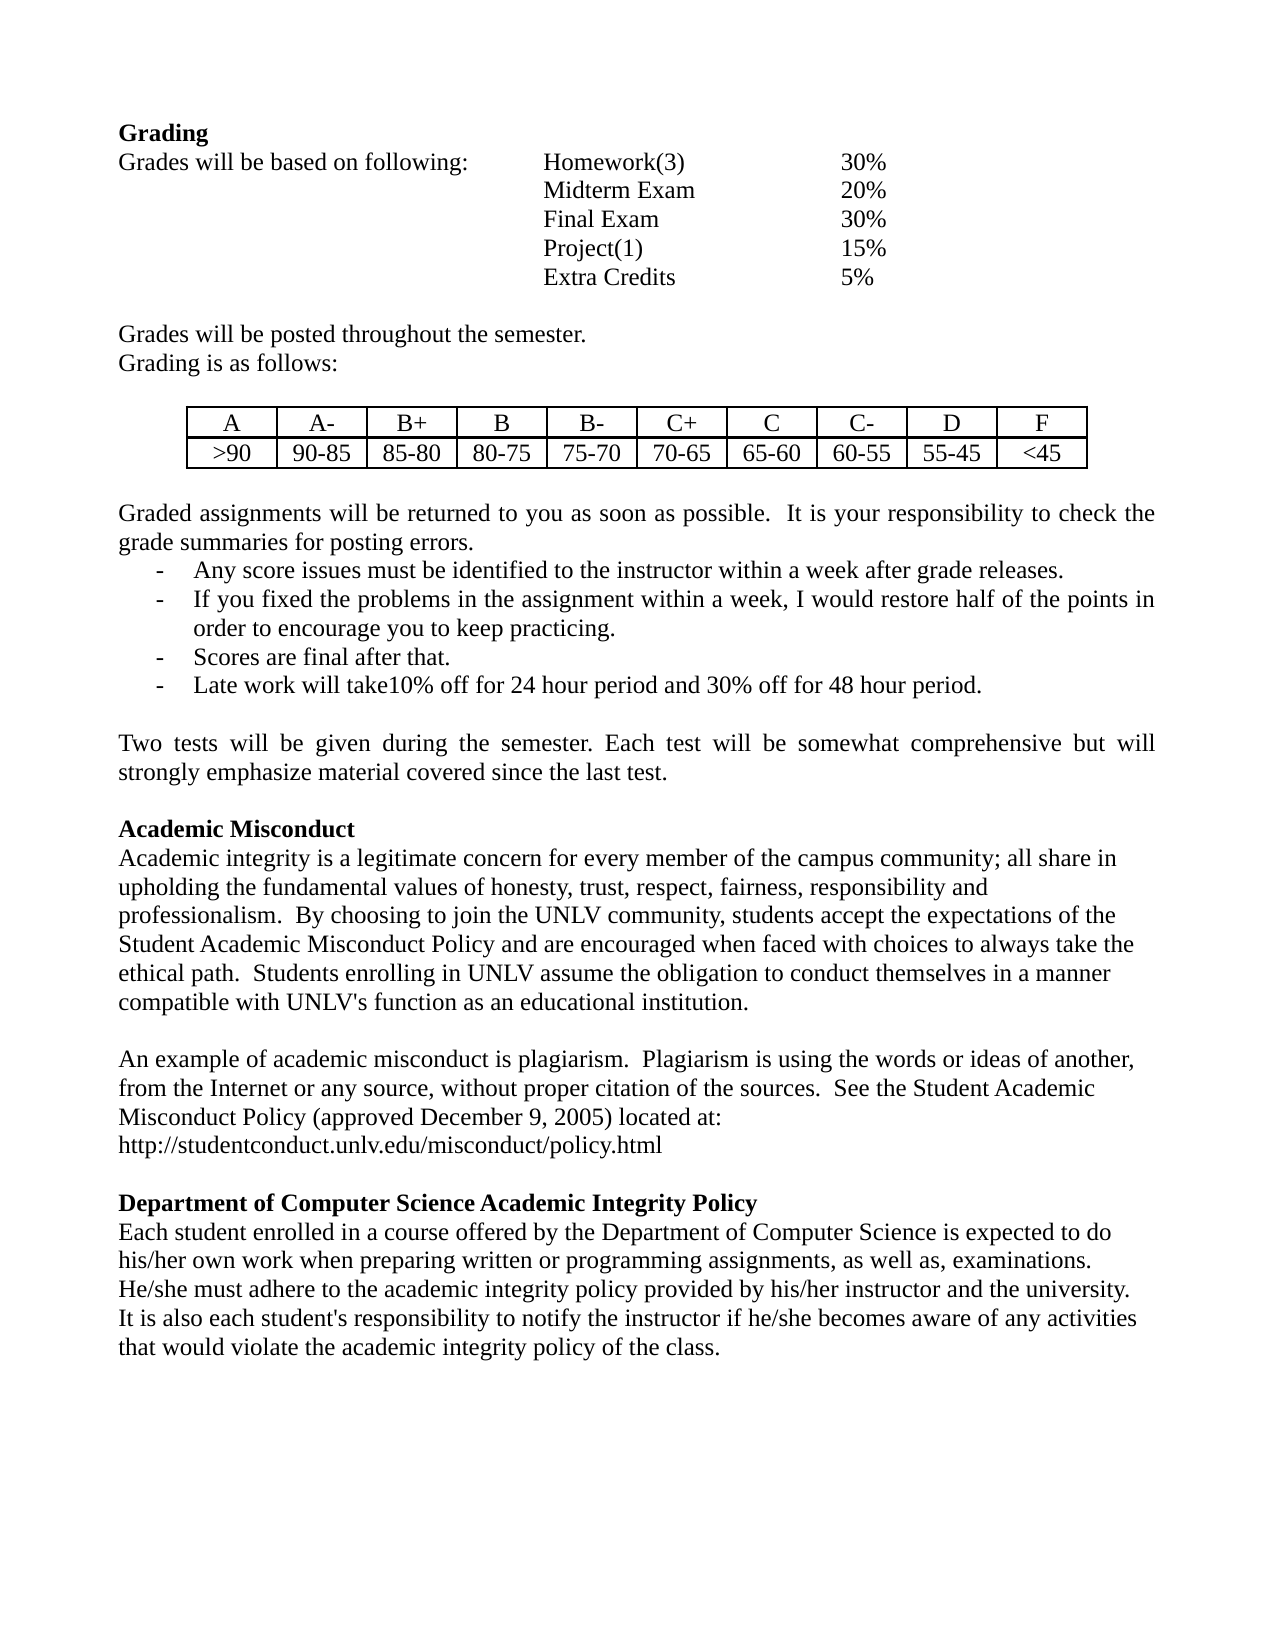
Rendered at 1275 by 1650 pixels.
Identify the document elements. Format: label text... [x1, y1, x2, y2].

list If you fixed the problems in the assignment within a week, I would restore half of the points in order to encourage you to keep practicing. [156, 584, 1157, 642]
text Grading is as follows: [118, 348, 1157, 377]
table_header D [908, 408, 996, 436]
table_cell 80-75 [458, 439, 546, 467]
text Midterm Exam 20% [118, 176, 1157, 204]
table_header B+ [368, 408, 456, 436]
text Extra Credits 5% [118, 262, 1157, 291]
text Two tests will be given during the semester. Each test will be somewhat comprehensive but will strongly emphasize material covered since the last test. [118, 728, 1157, 786]
text Academic Misconduct Academic integrity is a legitimate concern for every member of the campus community; all share in upholding the fundamental values of honesty, trust, respect, fairness, responsibility and professionalism. By choosing to join the UNLV community, students accept the expectations of the Student Academic Misconduct Policy and are encouraged when faced with choices to always take the ethical path. Students enrolling in UNLV assume the obligation to conduct themselves in a manner compatible with UNLV's function as an educational institution. [118, 814, 1157, 1016]
table_header A- [278, 408, 366, 436]
table_cell 55-45 [908, 439, 996, 467]
table_cell 85-80 [368, 439, 456, 467]
list Scores are final after that. [156, 642, 1157, 671]
list Any score issues must be identified to the instructor within a week after grade releases. [156, 556, 1157, 584]
table_cell 60-55 [818, 439, 906, 467]
table_cell >90 [188, 439, 276, 467]
table_header B [458, 408, 546, 436]
table_header C+ [638, 408, 726, 436]
text Grades will be posted throughout the semester. [118, 319, 1157, 348]
table_cell 75-70 [548, 439, 636, 467]
text Project(1) 15% [118, 233, 1157, 262]
table_header B- [548, 408, 636, 436]
table_cell 65-60 [728, 439, 816, 467]
table_cell <45 [998, 439, 1086, 467]
table_header C- [818, 408, 906, 436]
table_cell 90-85 [278, 439, 366, 467]
table_header A [188, 408, 276, 436]
text Graded assignments will be returned to you as soon as possible. It is your responsibility to check the grade summaries for posting errors. [118, 498, 1157, 556]
text Final Exam 30% [118, 204, 1157, 233]
table_cell 70-65 [638, 439, 726, 467]
list Late work will take10% off for 24 hour period and 30% off for 48 hour period. [156, 671, 1157, 699]
table_header C [728, 408, 816, 436]
table_header F [998, 408, 1086, 436]
text Grading Grades will be based on following: Homework(3) 30% [118, 118, 1157, 176]
